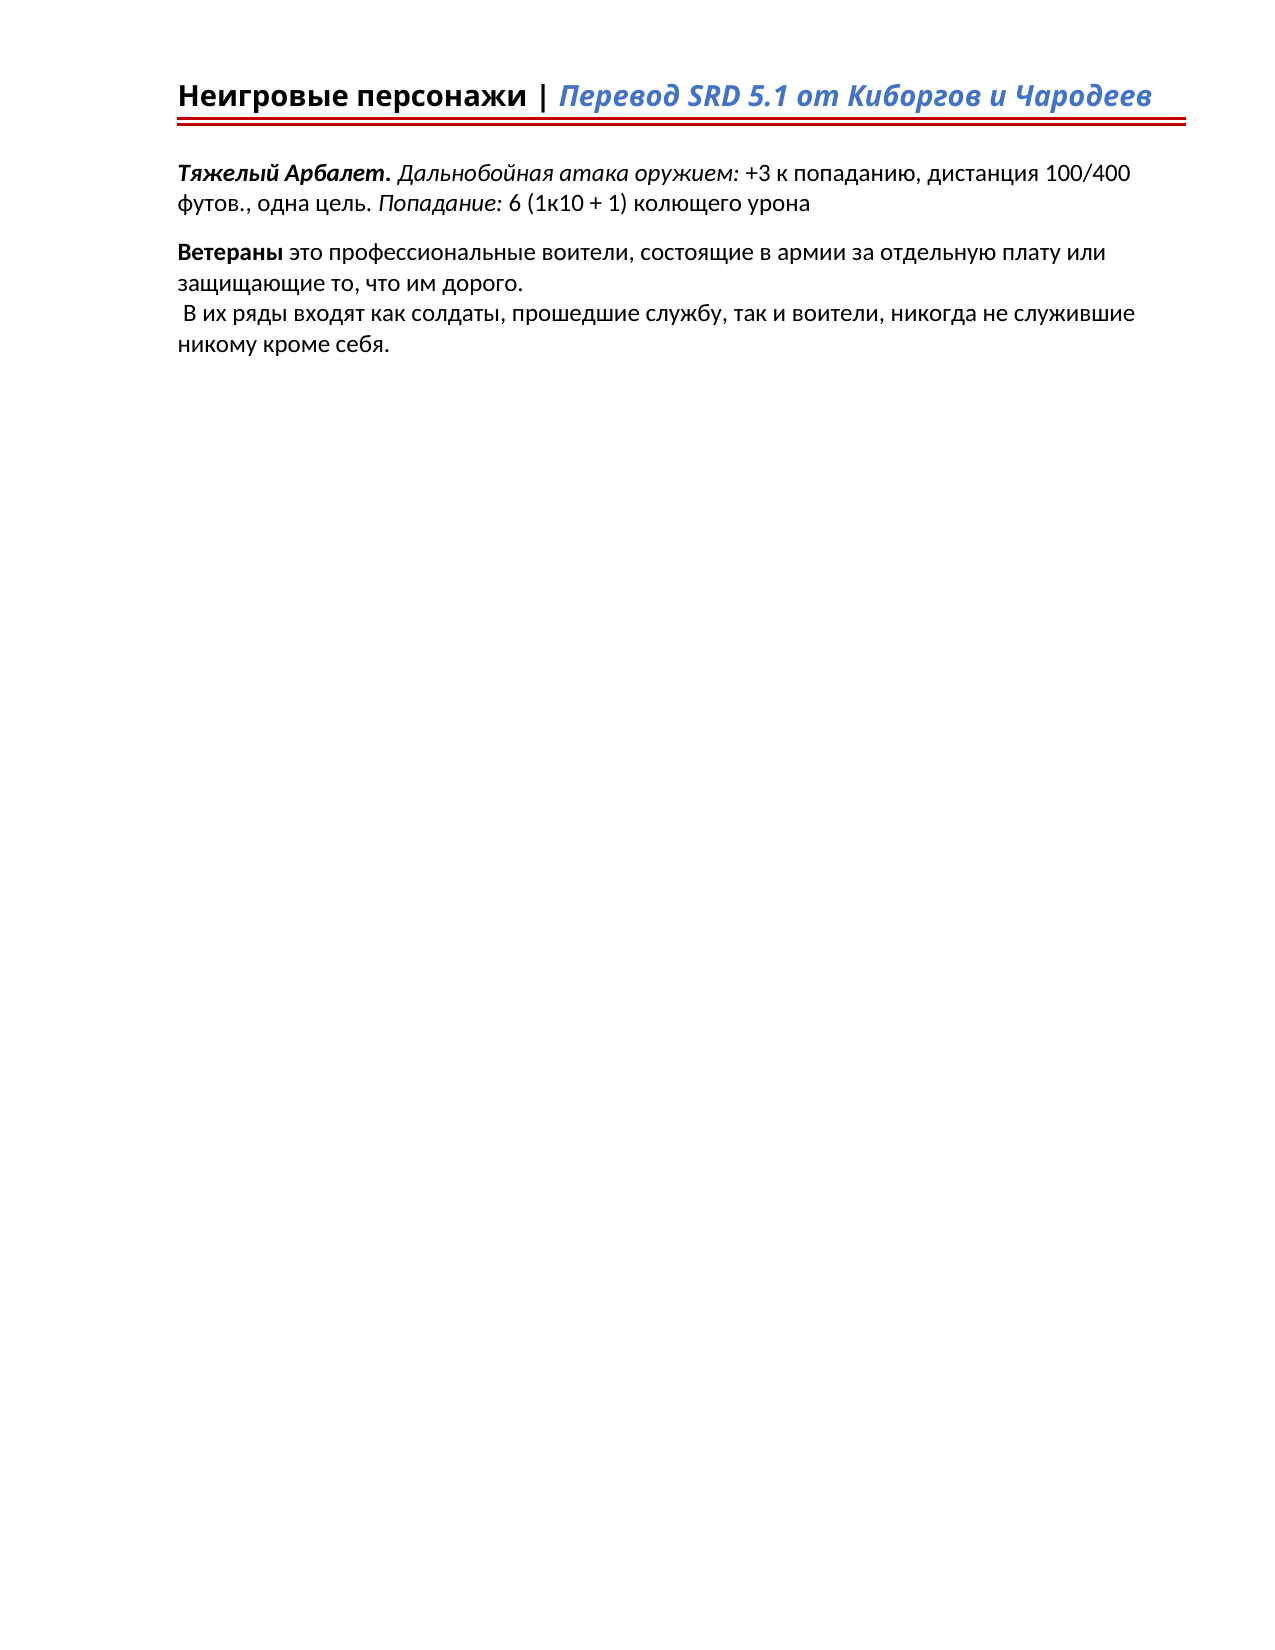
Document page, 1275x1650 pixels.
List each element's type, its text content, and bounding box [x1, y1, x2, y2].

text Ветераны это профессиональные воители, состоящие в армии за отдельную плату или защищающие то, что им дорого. В их ряды входят как солдаты, прошедшие службу, так и воители, никогда не служившие никому кроме себя. [177, 236, 1186, 389]
text Тяжелый Арбалет. Дальнобойная атака оружием: +3 к попаданию, дистанция 100/400 футов., одна цель. Попадание: 6 (1к10 + 1) колющего урона [177, 157, 1186, 218]
